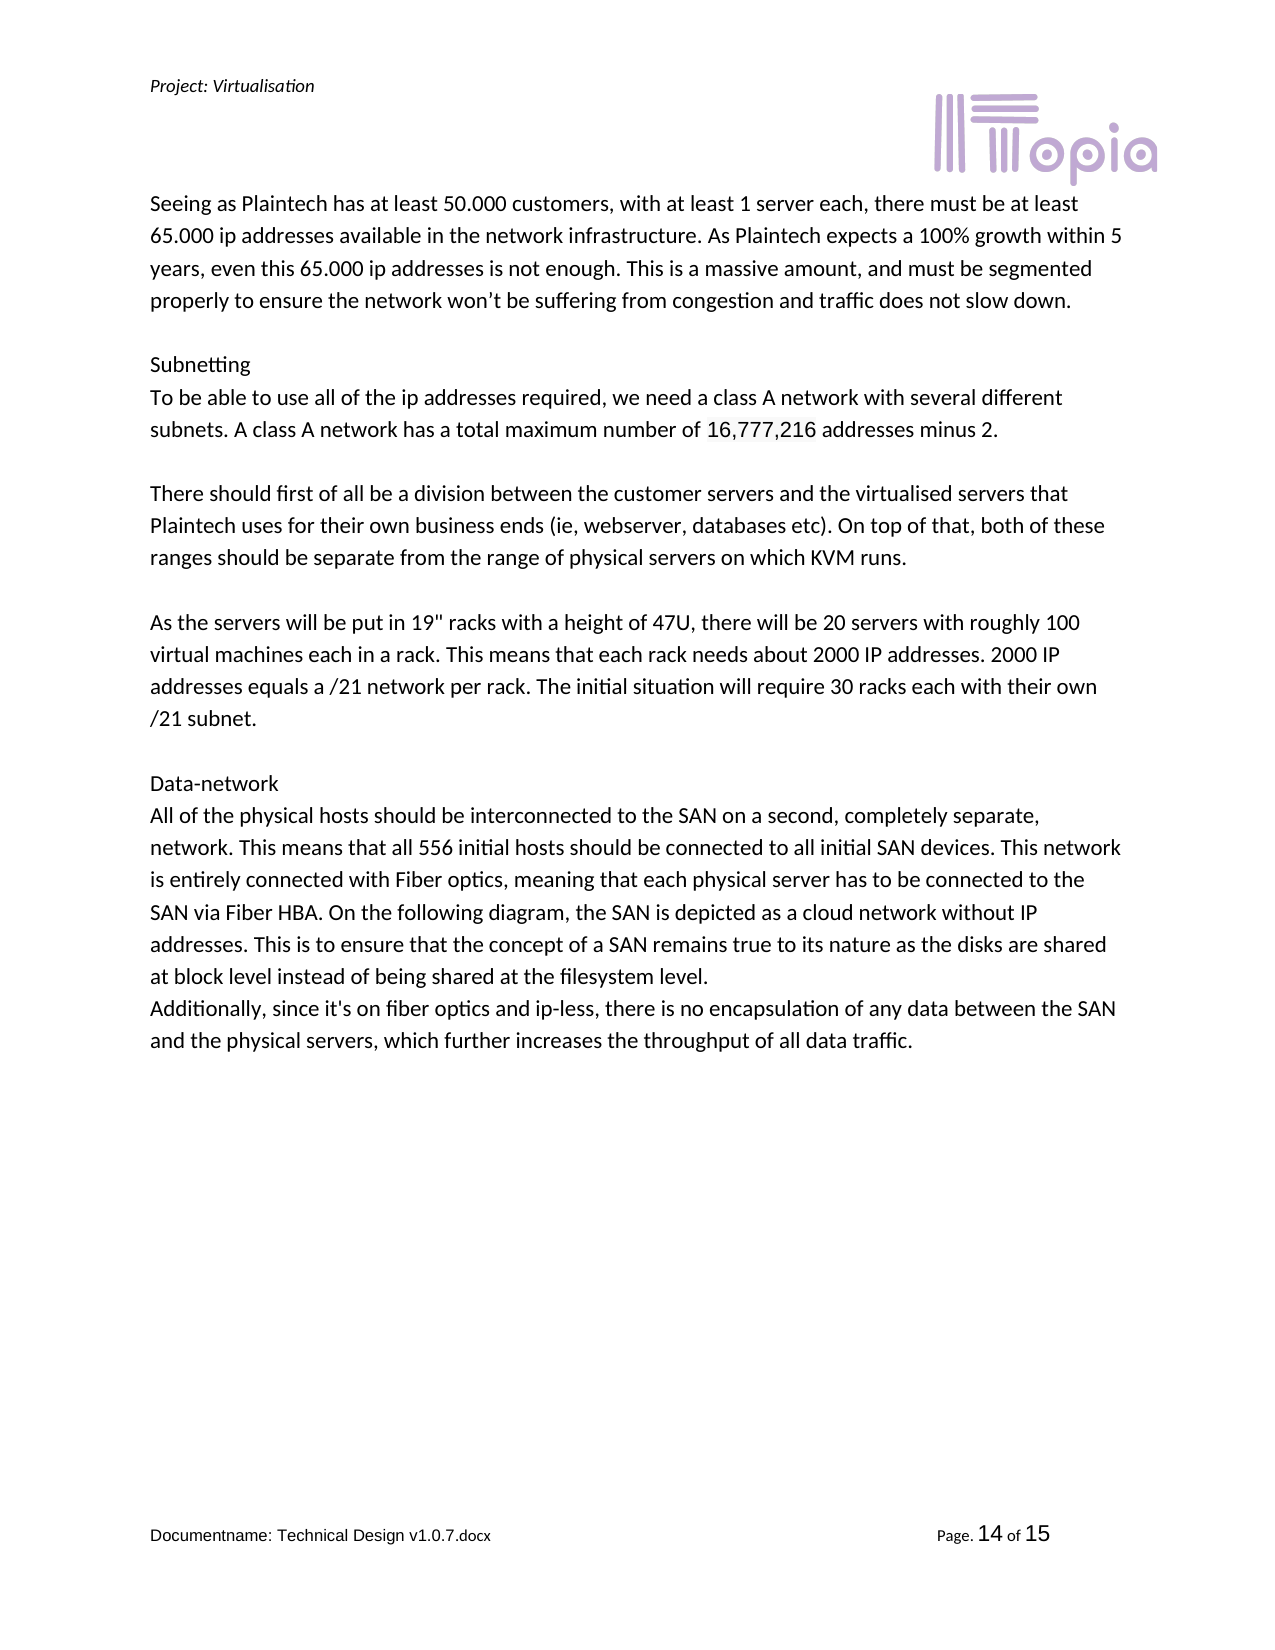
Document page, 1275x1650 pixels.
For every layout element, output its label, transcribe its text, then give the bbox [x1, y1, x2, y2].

text Additionally, since it's on fiber optics and ip-less, there is no encapsulation of any data between the SAN and the physical servers, which further increases the throughput of all data traffic. [150, 994, 1125, 1054]
text As the servers will be put in 19" racks with a height of 47U, there will be 20 servers with roughly 100 virtual machines each in a rack. This means that each rack needs about 2000 IP addresses. 2000 IP addresses equals a /21 network per rack. The initial situation will require 30 racks each with their own /21 subnet. [150, 608, 1125, 732]
text Subnetting [150, 350, 1125, 378]
text Seeing as Plaintech has at least 50.000 customers, with at least 1 server each, there must be at least 65.000 ip addresses available in the network infrastructure. As Plaintech expects a 100% growth within 5 years, even this 65.000 ip addresses is not enough. This is a massive amount, and must be segmented properly to ensure the network won’t be suffering from congestion and traffic does not slow down. [150, 150, 1125, 314]
text There should first of all be a division between the customer servers and the virtualised servers that Plaintech uses for their own business ends (ie, webserver, databases etc). On top of that, both of these ranges should be separate from the range of physical servers on which KVM runs. [150, 479, 1125, 572]
text Data-network [150, 769, 1125, 797]
text All of the physical hosts should be interconnected to the SAN on a second, completely separate, network. This means that all 556 initial hosts should be connected to all initial SAN devices. This network is entirely connected with Fiber optics, meaning that each physical server has to be connected to the SAN via Fiber HBA. On the following diagram, the SAN is depicted as a cloud network without IP addresses. This is to ensure that the concept of a SAN remains true to its nature as the disks are shared at block level instead of being shared at the filesystem level. [150, 801, 1125, 990]
picture [934, 94, 1158, 186]
text To be able to use all of the ip addresses required, we need a class A network with several different subnets. A class A network has a total maximum number of 16,777,216 addresses minus 2. [150, 383, 1125, 443]
